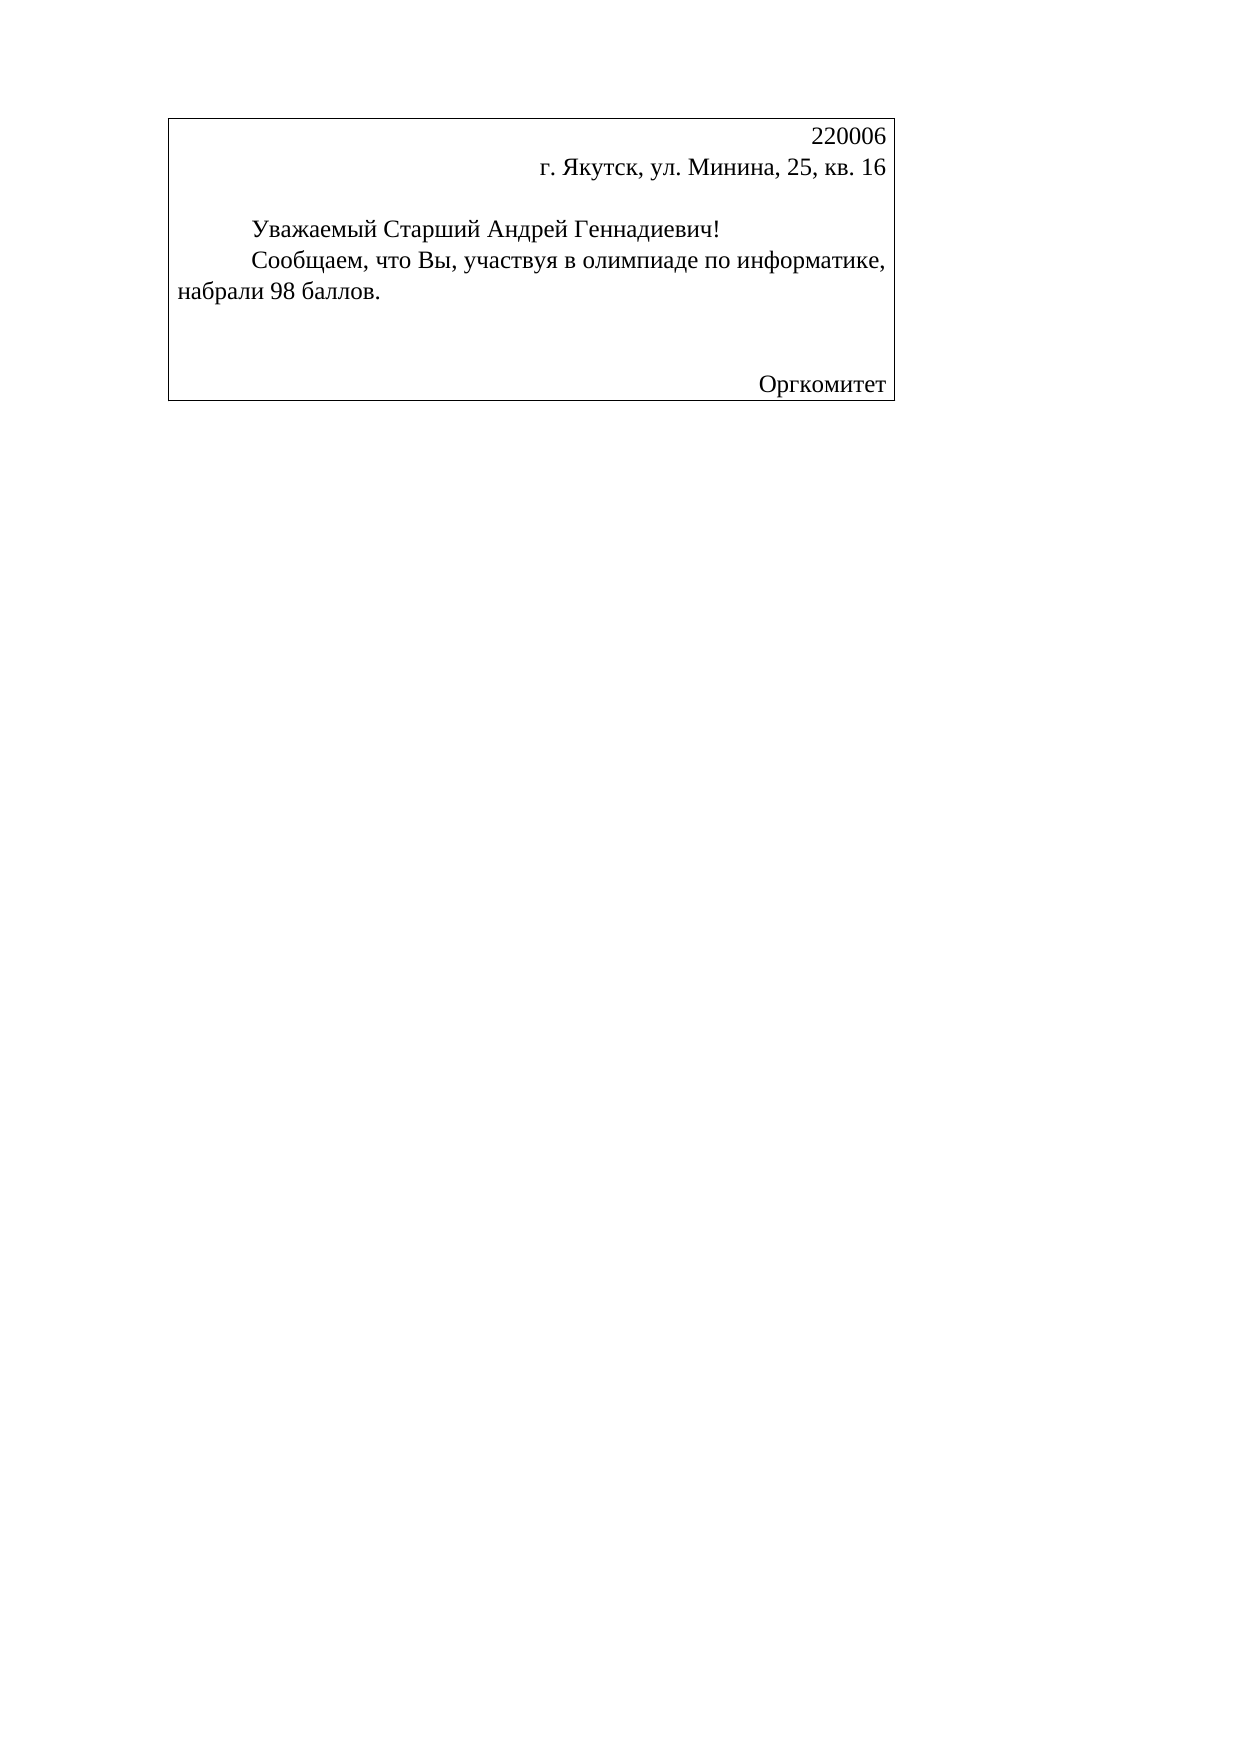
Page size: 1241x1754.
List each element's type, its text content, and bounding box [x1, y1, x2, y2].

text г. Якутск, ул. Минина, 25, кв. 16 [169, 149, 894, 181]
text Уважаемый Старший Андрей Геннадиевич! [169, 211, 894, 242]
text Сообщаем, что Вы, участвуя в олимпиаде по информатике, набрали 98 баллов. [169, 242, 894, 305]
text 220006 [169, 119, 894, 149]
text Оргкомитет [169, 366, 894, 400]
